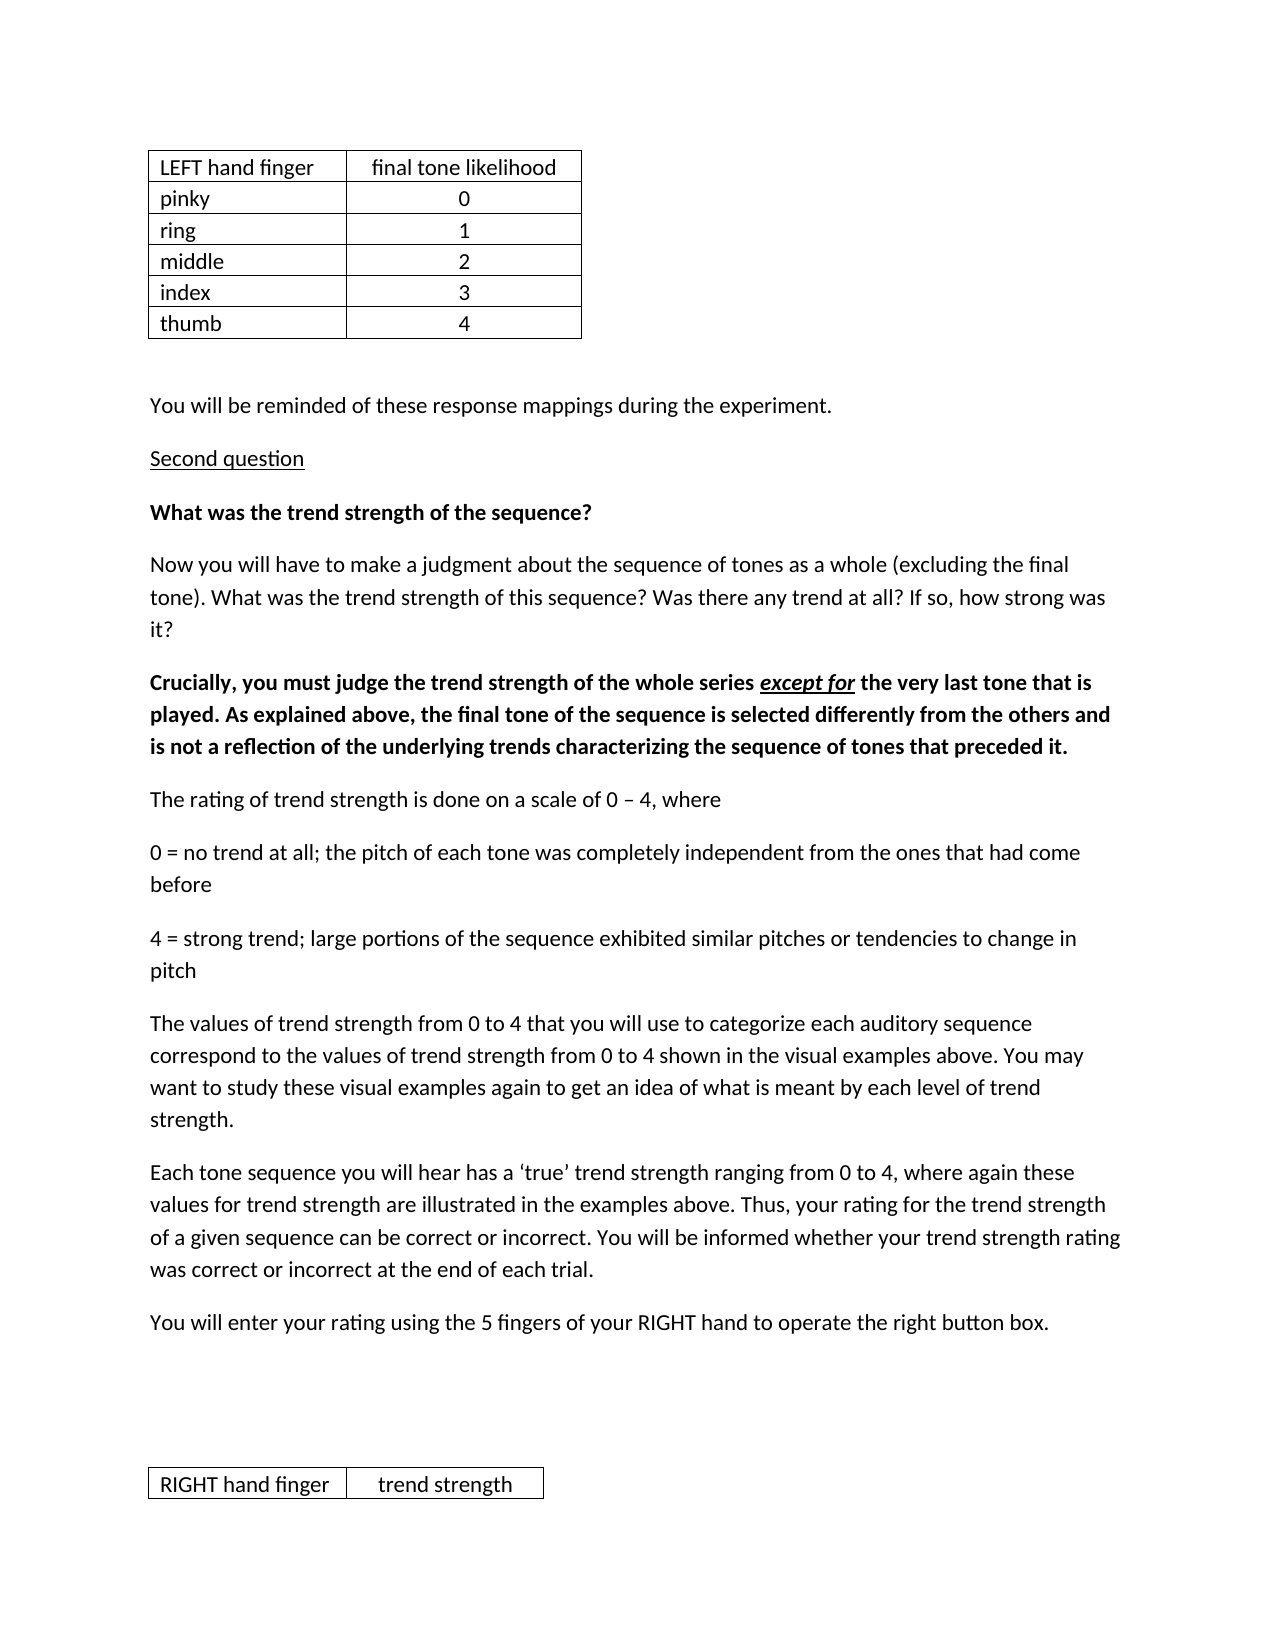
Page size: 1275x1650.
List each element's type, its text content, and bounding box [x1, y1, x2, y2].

text The values of trend strength from 0 to 4 that you will use to categorize each auditory sequence correspond to the values of trend strength from 0 to 4 shown in the visual examples above. You may want to study these visual examples again to get an idea of what is meant by each level of trend strength. [150, 1009, 1125, 1133]
text Second question [150, 444, 1125, 473]
table_cell 2 [347, 245, 581, 275]
table_cell middle [149, 245, 346, 275]
text The rating of trend strength is done on a scale of 0 – 4, where [150, 785, 1125, 813]
table_cell index [149, 276, 346, 306]
text 0 = no trend at all; the pitch of each tone was completely independent from the ones that had come before [150, 838, 1125, 899]
table_cell pinky [149, 182, 346, 212]
text You will be reminded of these response mappings during the experiment. [150, 392, 1125, 419]
text Each tone sequence you will hear has a ‘true’ trend strength ranging from 0 to 4, where again these values for trend strength are illustrated in the examples above. Thus, your rating for the trend strength of a given sequence can be correct or incorrect. You will be informed whether your trend strength rating was correct or incorrect at the end of each trial. [150, 1158, 1125, 1283]
table_cell 4 [347, 307, 581, 337]
table_cell ring [149, 214, 346, 244]
table_cell 1 [347, 214, 581, 244]
table_cell 0 [347, 182, 581, 212]
table_cell thumb [149, 307, 346, 337]
text 4 = strong trend; large portions of the sequence exhibited similar pitches or tendencies to change in pitch [150, 924, 1125, 984]
text Crucially, you must judge the trend strength of the whole series except for the very last tone that is played. As explained above, the final tone of the sequence is selected differently from the others and is not a reflection of the underlying trends characterizing the sequence of tones that preceded it. [150, 668, 1125, 760]
table_header LEFT hand finger [149, 151, 346, 181]
table_header final tone likelihood [347, 151, 581, 181]
table_header trend strength [347, 1468, 543, 1498]
text Now you will have to make a judgment about the sequence of tones as a whole (excluding the final tone). What was the trend strength of this sequence? Was there any trend at all? If so, how strong was it? [150, 551, 1125, 643]
text You will enter your rating using the 5 fingers of your RIGHT hand to operate the right button box. [150, 1308, 1125, 1336]
table_header RIGHT hand finger [149, 1468, 346, 1498]
table_cell 3 [347, 276, 581, 306]
text What was the trend strength of the sequence? [150, 498, 1125, 526]
